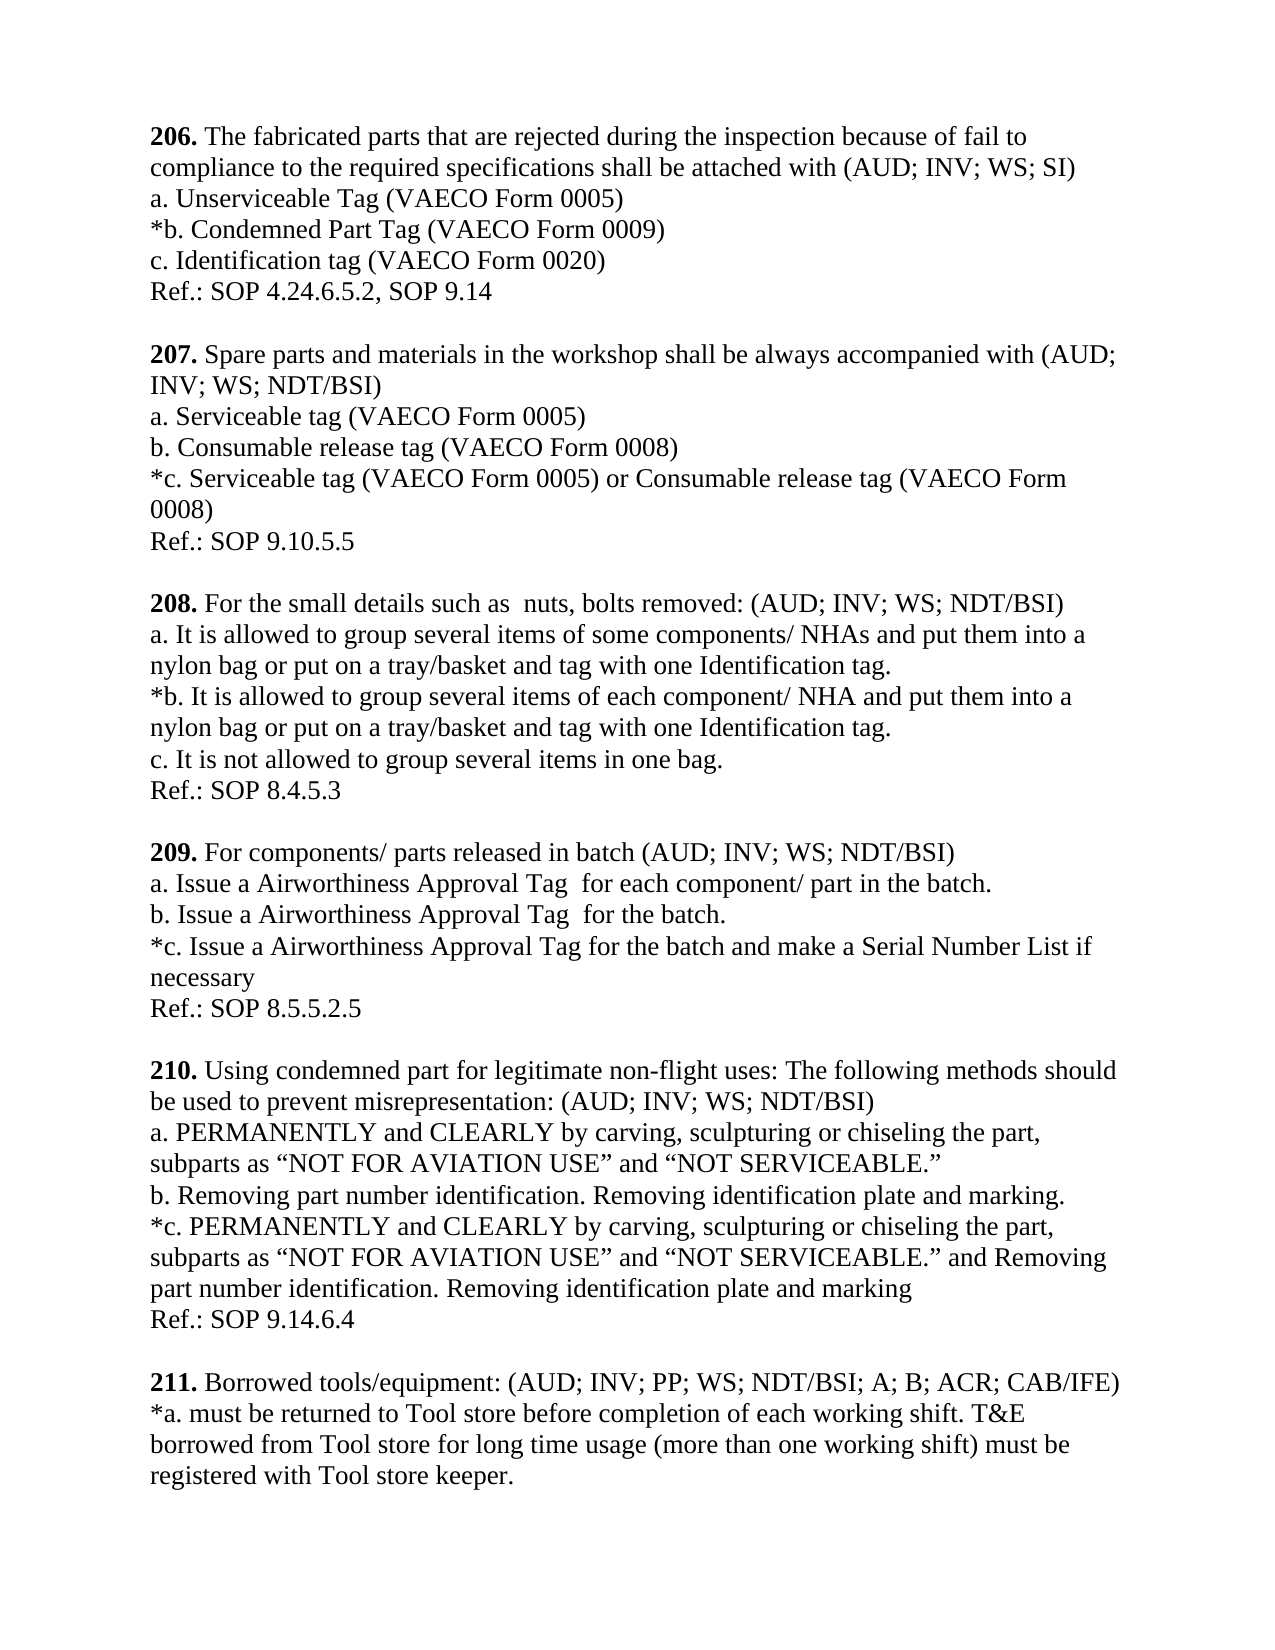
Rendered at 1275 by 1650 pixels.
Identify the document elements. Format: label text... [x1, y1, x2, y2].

list Spare parts and materials in the workshop shall be always accompanied with (AUD; INV; WS; NDT/BSI) [150, 338, 1125, 400]
text b. Removing part number identification. Removing identification plate and marking. [150, 1179, 1125, 1210]
text c. It is not allowed to group several items in one bag. [150, 743, 1125, 774]
text *b. Condemned Part Tag (VAECO Form 0009) [150, 213, 1125, 244]
list The fabricated parts that are rejected during the inspection because of fail to compliance to the required specifications shall be attached with (AUD; INV; WS; SI) [150, 120, 1125, 182]
text Ref.: SOP 9.10.5.5 [150, 525, 1125, 556]
text *c. Serviceable tag (VAECO Form 0005) or Consumable release tag (VAECO Form 0008) [150, 462, 1125, 525]
text a. Issue a Airworthiness Approval Tag for each component/ part in the batch. [150, 867, 1125, 898]
text a. It is allowed to group several items of some components/ NHAs and put them into a nylon bag or put on a tray/basket and tag with one Identification tag. [150, 618, 1125, 680]
text a. PERMANENTLY and CLEARLY by carving, sculpturing or chiseling the part, subparts as “NOT FOR AVIATION USE” and “NOT SERVICEABLE.” [150, 1116, 1125, 1179]
text a. Serviceable tag (VAECO Form 0005) [150, 400, 1125, 431]
text b. Consumable release tag (VAECO Form 0008) [150, 431, 1125, 462]
text Ref.: SOP 8.4.5.3 [150, 774, 1125, 805]
text *b. It is allowed to group several items of each component/ NHA and put them into a nylon bag or put on a tray/basket and tag with one Identification tag. [150, 680, 1125, 743]
text c. Identification tag (VAECO Form 0020) [150, 244, 1125, 276]
list For components/ parts released in batch (AUD; INV; WS; NDT/BSI) [150, 836, 1125, 867]
text Ref.: SOP 9.14.6.4 [150, 1303, 1125, 1334]
text *a. must be returned to Tool store before completion of each working shift. T&E borrowed from Tool store for long time usage (more than one working shift) must be registered with Tool store keeper. [150, 1397, 1125, 1490]
list Borrowed tools/equipment: (AUD; INV; PP; WS; NDT/BSI; A; B; ACR; CAB/IFE) [150, 1366, 1125, 1397]
list Using condemned part for legitimate non-flight uses: The following methods should be used to prevent misrepresentation: (AUD; INV; WS; NDT/BSI) [150, 1054, 1125, 1116]
text *c. Issue a Airworthiness Approval Tag for the batch and make a Serial Number List if necessary [150, 929, 1125, 992]
list For the small details such as nuts, bolts removed: (AUD; INV; WS; NDT/BSI) [150, 587, 1125, 618]
text Ref.: SOP 4.24.6.5.2, SOP 9.14 [150, 276, 1125, 307]
text a. Unserviceable Tag (VAECO Form 0005) [150, 182, 1125, 213]
text b. Issue a Airworthiness Approval Tag for the batch. [150, 898, 1125, 929]
text *c. PERMANENTLY and CLEARLY by carving, sculpturing or chiseling the part, subparts as “NOT FOR AVIATION USE” and “NOT SERVICEABLE.” and Removing part number identification. Removing identification plate and marking [150, 1210, 1125, 1303]
text Ref.: SOP 8.5.5.2.5 [150, 992, 1125, 1023]
